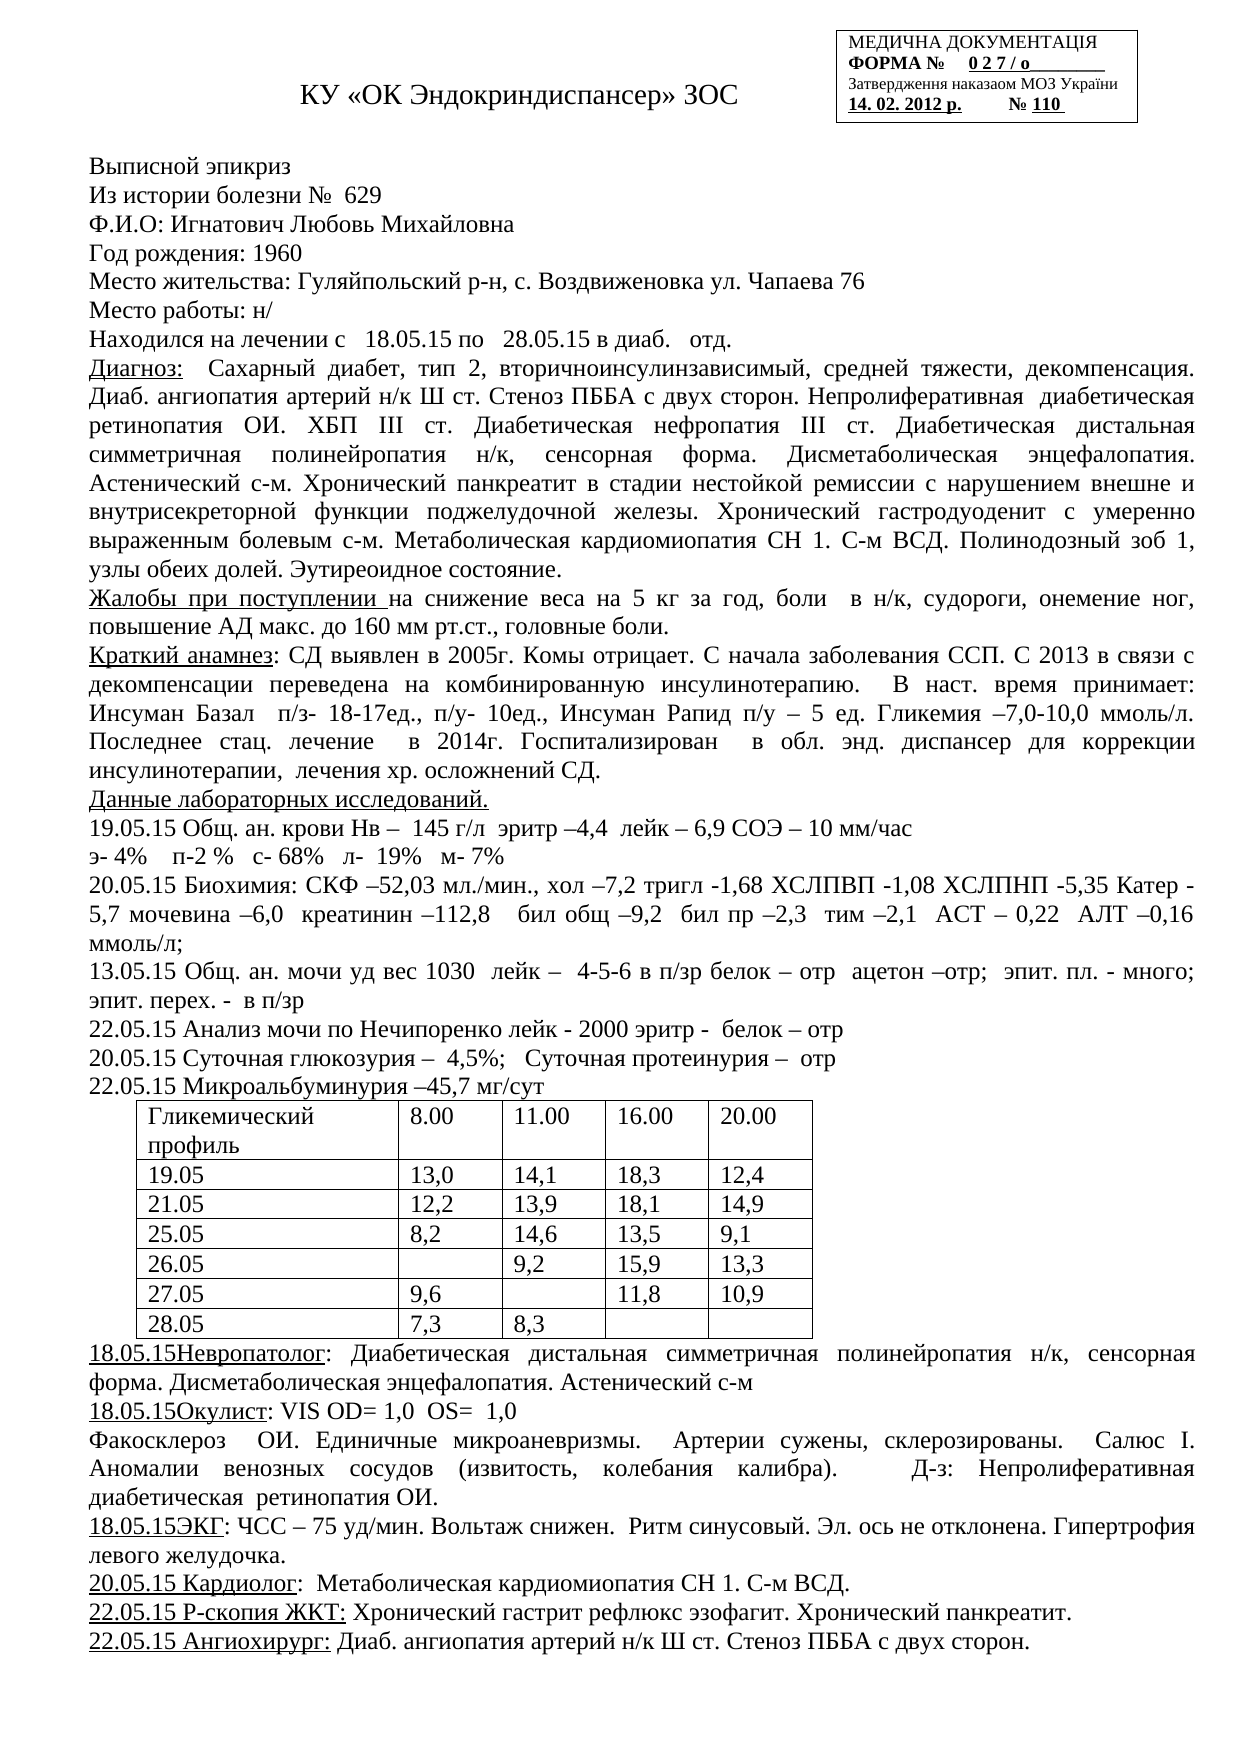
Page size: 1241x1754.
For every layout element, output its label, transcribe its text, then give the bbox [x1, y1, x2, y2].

table_header Гликемический профиль [137, 1101, 398, 1159]
table_cell 21.05 [137, 1190, 398, 1218]
text Место работы: н/ [89, 295, 1196, 324]
text э- 4% п-2 % с- 68% л- 19% м- 7% [89, 841, 1196, 870]
table_cell 14,9 [709, 1190, 812, 1218]
table_cell 14,1 [503, 1160, 605, 1188]
text 20.05.15 Кардиолог: Метаболическая кардиомиопатия СН 1. С-м ВСД. [89, 1568, 1196, 1597]
text 18.05.15Невропатолог: Диабетическая дистальная симметричная полинейропатия н/к, сенсорная форма. Дисметаболическая энцефалопатия. Астенический с-м [89, 1338, 1196, 1396]
table_cell [606, 1309, 708, 1337]
table_cell 9,6 [399, 1279, 502, 1308]
table_cell 12,2 [399, 1190, 502, 1218]
table_cell 18,3 [606, 1160, 708, 1188]
table_cell 13,0 [399, 1160, 502, 1188]
table_cell 8,2 [399, 1219, 502, 1248]
text Диагноз: Сахарный диабет, тип 2, вторичноинсулинзависимый, средней тяжести, декомпенсация. Диаб. ангиопатия артерий н/к Ш ст. Стеноз ПББА с двух сторон. Непролиферативная диабетическая ретинопатия ОИ. ХБП III ст. Диабетическая нефропатия III ст. Диабетическая дистальная симметричная полинейропатия н/к, сенсорная форма. Дисметаболическая энцефалопатия. Астенический с-м. Хронический панкреатит в стадии нестойкой ремиссии с нарушением внешне и внутрисекреторной функции поджелудочной железы. Хронический гастродуоденит с умеренно выраженным болевым с-м. Метаболическая кардиомиопатия СН 1. С-м ВСД. Полинодозный зоб 1, узлы обеих долей. Эутиреоидное состояние. [89, 353, 1196, 583]
table_cell 27.05 [137, 1279, 398, 1308]
text 19.05.15 Общ. ан. крови Нв – 145 г/л эритр –4,4 лейк – 6,9 СОЭ – 10 мм/час [89, 813, 1196, 841]
table_header 16.00 [606, 1101, 708, 1159]
text 18.05.15Окулист: VIS OD= 1,0 OS= 1,0 [89, 1396, 1196, 1425]
table_cell 9,2 [503, 1249, 605, 1278]
text Год рождения: 1960 [89, 238, 1196, 266]
text 22.05.15 Анализ мочи по Нечипоренко лейк - 2000 эритр - белок – отр [89, 1014, 1196, 1043]
subtitle Выписной эпикриз [89, 151, 1202, 180]
table_header 20.00 [709, 1101, 812, 1159]
table_header 11.00 [503, 1101, 605, 1159]
table_cell 8,3 [503, 1309, 605, 1337]
table_cell 9,1 [709, 1219, 812, 1248]
table_cell 13,3 [709, 1249, 812, 1278]
table_header 8.00 [399, 1101, 502, 1159]
table_cell 25.05 [137, 1219, 398, 1248]
text 22.05.15 Ангиохирург: Диаб. ангиопатия артерий н/к Ш ст. Стеноз ПББА с двух сторон. [89, 1626, 1196, 1655]
table_cell 13,9 [503, 1190, 605, 1218]
text 20.05.15 Биохимия: СКФ –52,03 мл./мин., хол –7,2 тригл -1,68 ХСЛПВП -1,08 ХСЛПНП -5,35 Катер -5,7 мочевина –6,0 креатинин –112,8 бил общ –9,2 бил пр –2,3 тим –2,1 АСТ – 0,22 АЛТ –0,16 ммоль/л; [89, 870, 1196, 956]
text Находился на лечении с 18.05.15 по 28.05.15 в диаб. отд. [89, 324, 1196, 353]
subtitle Ф.И.О: Игнатович Любовь Михайловна [89, 209, 1196, 238]
table_cell 18,1 [606, 1190, 708, 1218]
subtitle 22.05.15 Микроальбуминурия –45,7 мг/сут [89, 1071, 1196, 1100]
text Краткий анамнез: СД выявлен в 2005г. Комы отрицает. С начала заболевания ССП. С 2013 в связи с декомпенсации переведена на комбинированную инсулинотерапию. В наст. время принимает: Инсуман Базал п/з- 18-17ед., п/у- 10ед., Инсуман Рапид п/у – 5 ед. Гликемия –7,0-10,0 ммоль/л. Последнее стац. лечение в 2014г. Госпитализирован в обл. энд. диспансер для коррекции инсулинотерапии, лечения хр. осложнений СД. [89, 640, 1196, 784]
subtitle 13.05.15 Общ. ан. мочи уд вес 1030 лейк – 4-5-6 в п/зр белок – отр ацетон –отр; эпит. пл. - много; эпит. перех. - в п/зр [89, 956, 1196, 1014]
table_cell 13,5 [606, 1219, 708, 1248]
text Данные лабораторных исследований. [89, 784, 1196, 813]
table_cell 12,4 [709, 1160, 812, 1188]
text Место жительства: Гуляйпольский р-н, с. Воздвиженовка ул. Чапаева 76 [89, 266, 1196, 295]
table_cell 28.05 [137, 1309, 398, 1337]
subtitle Из истории болезни № 629 [89, 180, 1196, 209]
table_cell 26.05 [137, 1249, 398, 1278]
table_cell [709, 1309, 812, 1337]
table_cell 7,3 [399, 1309, 502, 1337]
text Жалобы при поступлении на снижение веса на 5 кг за год, боли в н/к, судороги, онемение ног, повышение АД макс. до 160 мм рт.ст., головные боли. [89, 583, 1196, 640]
table_cell [503, 1279, 605, 1308]
table_cell 10,9 [709, 1279, 812, 1308]
text 18.05.15ЭКГ: ЧСС – 75 уд/мин. Вольтаж снижен. Ритм синусовый. Эл. ось не отклонена. Гипертрофия левого желудочка. [89, 1511, 1196, 1568]
table_cell 19.05 [137, 1160, 398, 1188]
text Факосклероз ОИ. Единичные микроаневризмы. Артерии сужены, склерозированы. Салюс I. Аномалии венозных сосудов (извитость, колебания калибра). Д-з: Непролиферативная диабетическая ретинопатия ОИ. [89, 1425, 1196, 1511]
text 22.05.15 Р-скопия ЖКТ: Хронический гастрит рефлюкс эзофагит. Хронический панкреатит. [89, 1597, 1196, 1626]
table_cell [399, 1249, 502, 1278]
table_cell 11,8 [606, 1279, 708, 1308]
table_cell 14,6 [503, 1219, 605, 1248]
table_cell 15,9 [606, 1249, 708, 1278]
text 20.05.15 Суточная глюкозурия – 4,5%; Суточная протеинурия – отр [89, 1043, 1196, 1071]
